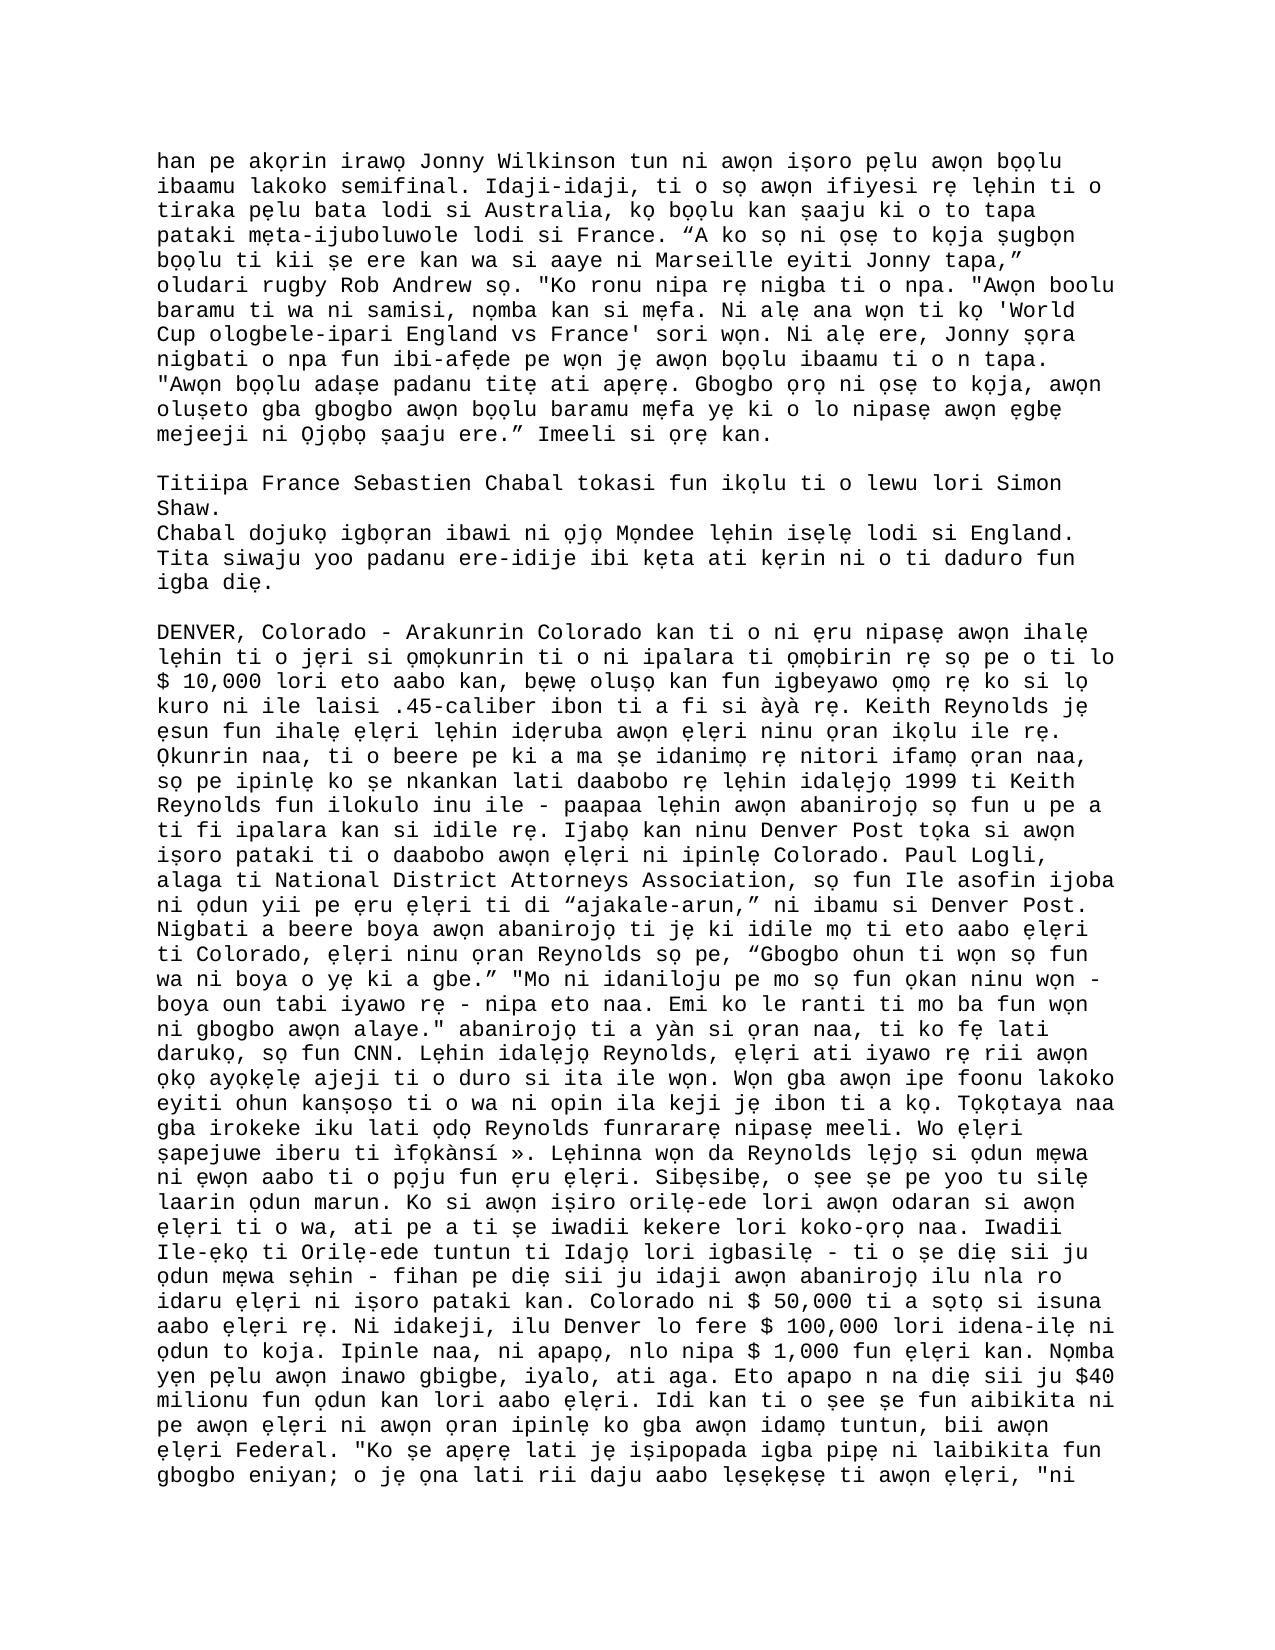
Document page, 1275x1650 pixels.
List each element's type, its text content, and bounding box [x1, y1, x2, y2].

text Chabal dojukọ igbọran ibawi ni ọjọ Mọndee lẹhin isẹlẹ lodi si England. [156, 522, 1118, 547]
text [156, 621, 1118, 1489]
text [156, 150, 1118, 447]
text Tita siwaju yoo padanu ere-idije ibi kẹta ati kẹrin ni o ti daduro fun igba diẹ. [156, 547, 1118, 596]
text Titiipa France Sebastien Chabal tokasi fun ikọlu ti o lewu lori Simon Shaw. [156, 472, 1118, 522]
